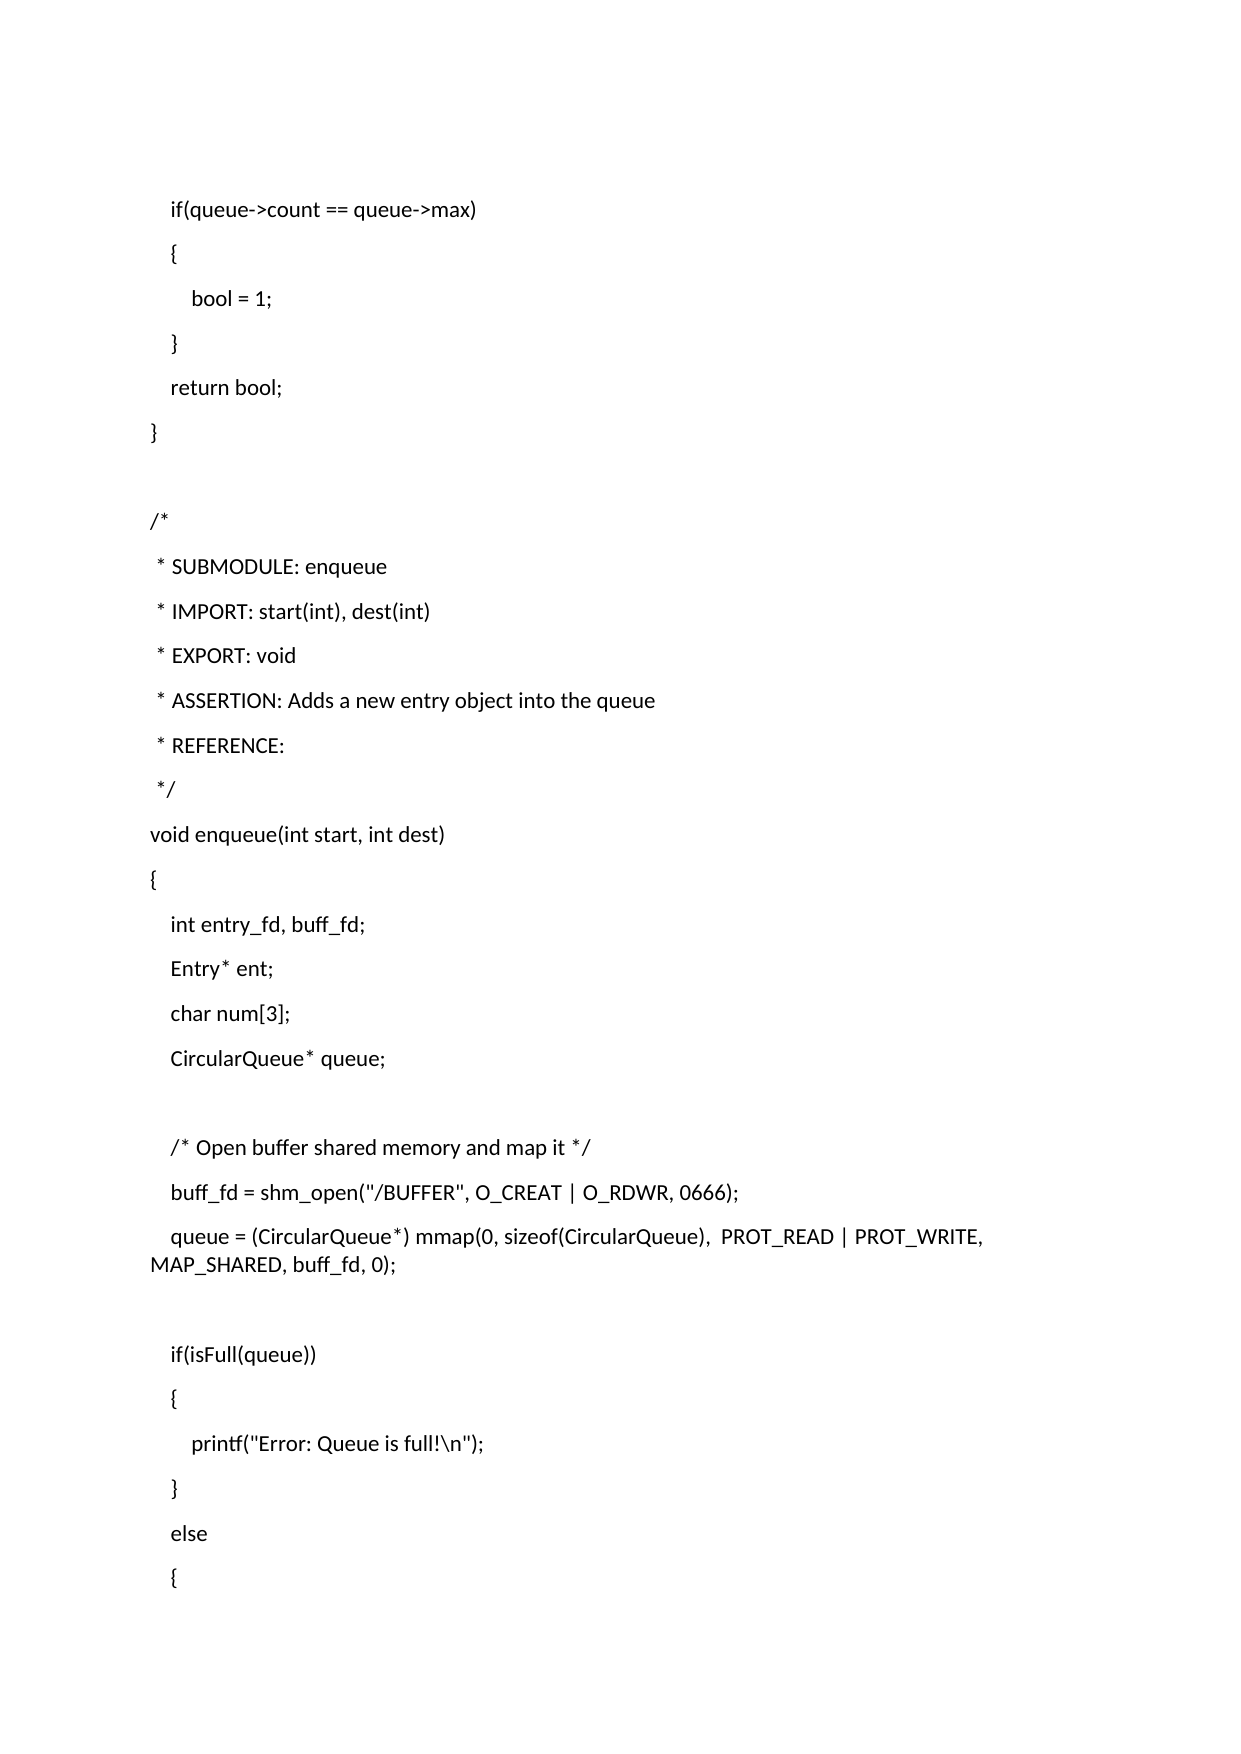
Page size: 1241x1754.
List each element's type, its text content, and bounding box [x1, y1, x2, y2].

text * IMPORT: start(int), dest(int) [150, 597, 1090, 625]
text { [150, 1384, 1090, 1413]
text CircularQueue* queue; [150, 1044, 1090, 1072]
text { [150, 865, 1090, 893]
text buff_fd = shm_open("/BUFFER", O_CREAT | O_RDWR, 0666); [150, 1178, 1090, 1206]
text } [150, 418, 1090, 446]
text * ASSERTION: Adds a new entry object into the queue [150, 686, 1090, 714]
text printf("Error: Queue is full!\n"); [150, 1429, 1090, 1457]
text * REFERENCE: [150, 731, 1090, 759]
text * SUBMODULE: enqueue [150, 552, 1090, 580]
text if(queue->count == queue->max) [150, 195, 1090, 223]
text } [150, 329, 1090, 357]
text */ [150, 776, 1090, 804]
text void enqueue(int start, int dest) [150, 820, 1090, 848]
text * EXPORT: void [150, 642, 1090, 669]
text char num[3]; [150, 999, 1090, 1027]
text int entry_fd, buff_fd; [150, 910, 1090, 938]
text } [150, 1474, 1090, 1502]
text { [150, 1563, 1090, 1591]
text /* Open buffer shared memory and map it */ [150, 1133, 1090, 1161]
text Entry* ent; [150, 954, 1090, 982]
text return bool; [150, 373, 1090, 401]
text bool = 1; [150, 284, 1090, 312]
text if(isFull(queue)) [150, 1340, 1090, 1368]
text else [150, 1519, 1090, 1547]
text queue = (CircularQueue*) mmap(0, sizeof(CircularQueue), PROT_READ | PROT_WRITE, MAP_SHARED, buff_fd, 0); [150, 1222, 1090, 1278]
text { [150, 239, 1090, 267]
text /* [150, 507, 1090, 536]
